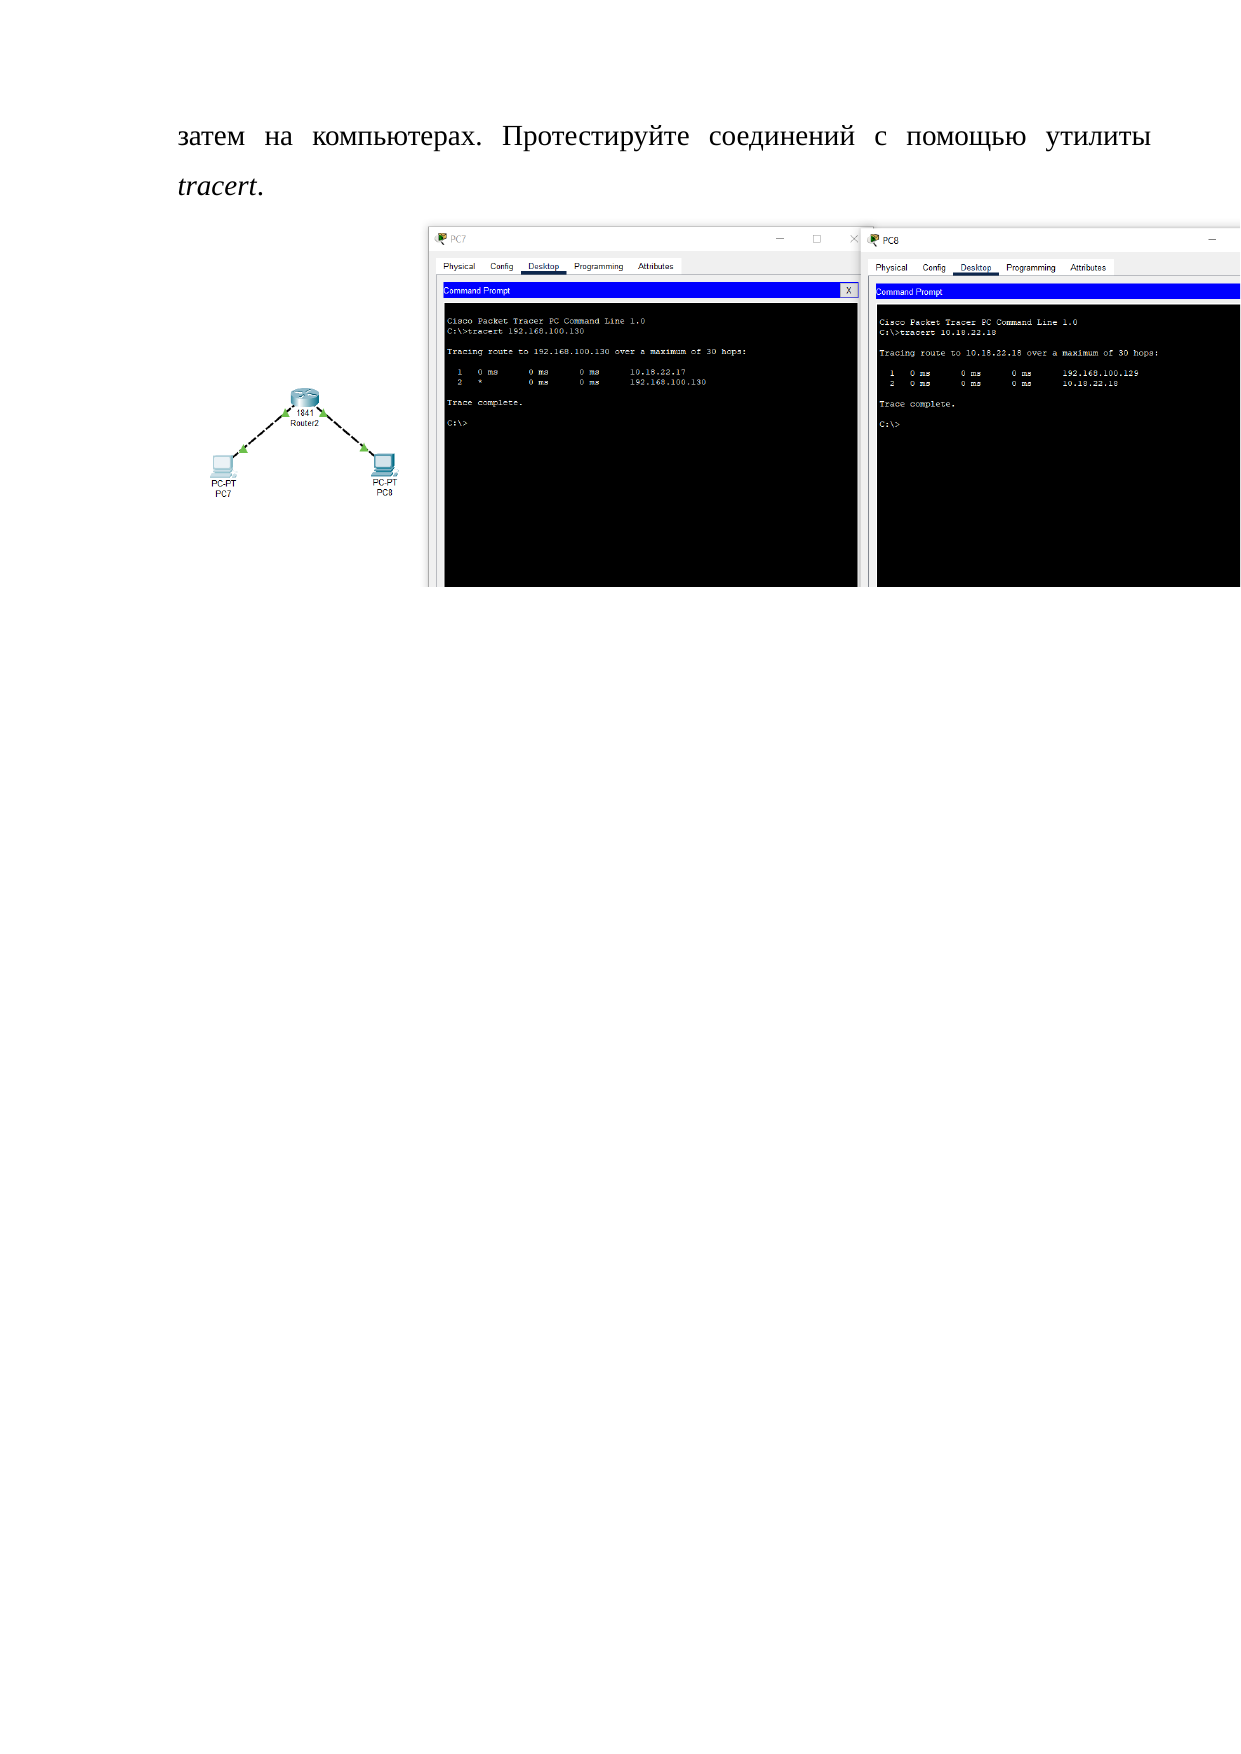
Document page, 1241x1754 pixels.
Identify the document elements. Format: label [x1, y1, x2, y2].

picture [177, 218, 1241, 587]
text [177, 118, 1152, 202]
